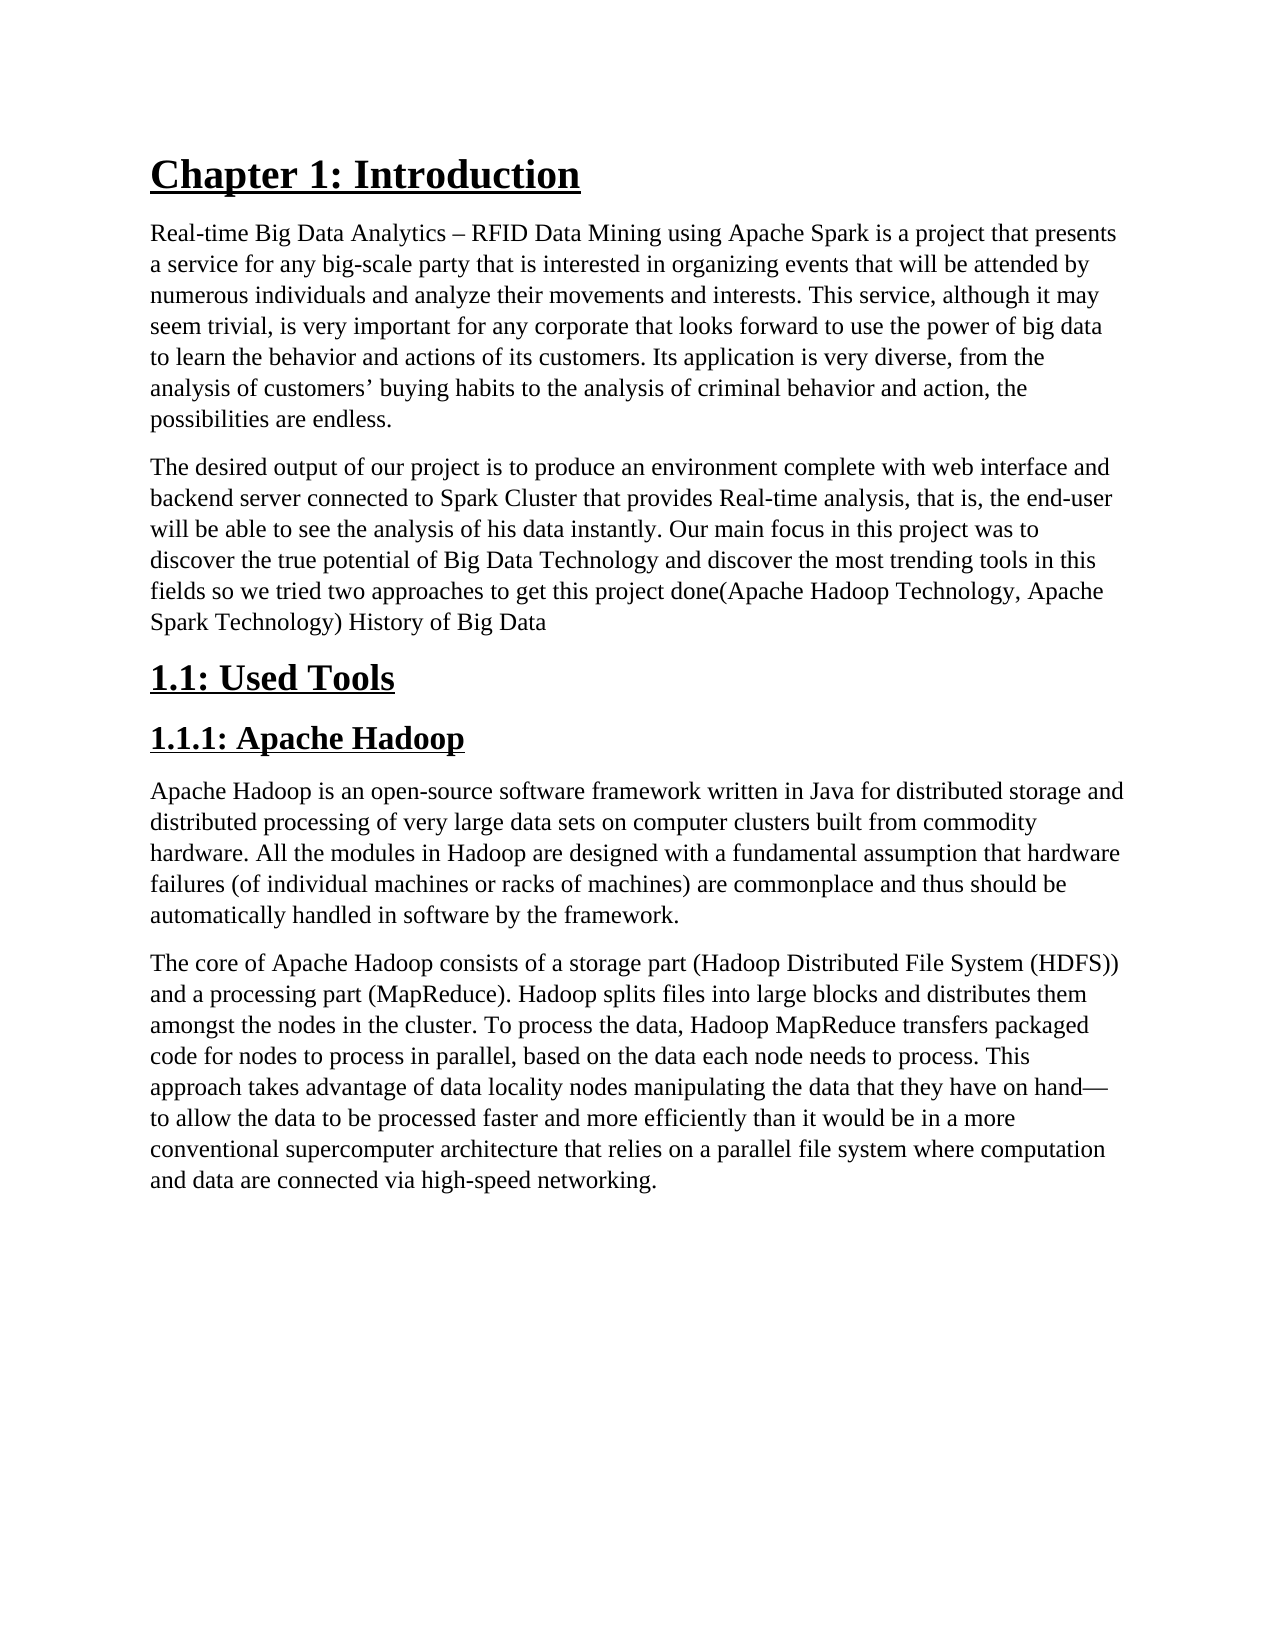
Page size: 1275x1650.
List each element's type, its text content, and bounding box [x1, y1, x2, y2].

text 1.1.1: Apache Hadoop [150, 718, 1125, 757]
text The desired output of our project is to produce an environment complete with web interface and backend server connected to Spark Cluster that provides Real-time analysis, that is, the end-user will be able to see the analysis of his data instantly. Our main focus in this project was to discover the true potential of Big Data Technology and discover the most trending tools in this fields so we tried two approaches to get this project done(Apache Hadoop Technology, Apache Spark Technology) History of Big Data [150, 452, 1125, 636]
text 1.1: Used Tools [150, 655, 1125, 698]
text Chapter 1: Introduction [150, 150, 1125, 198]
text The core of Apache Hadoop consists of a storage part (Hadoop Distributed File System (HDFS)) and a processing part (MapReduce). Hadoop splits files into large blocks and distributes them amongst the nodes in the cluster. To process the data, Hadoop MapReduce transfers packaged code for nodes to process in parallel, based on the data each node needs to process. This approach takes advantage of data locality nodes manipulating the data that they have on hand—to allow the data to be processed faster and more efficiently than it would be in a more conventional supercomputer architecture that relies on a parallel file system where computation and data are connected via high-speed networking. [150, 948, 1125, 1194]
text Apache Hadoop is an open-source software framework written in Java for distributed storage and distributed processing of very large data sets on computer clusters built from commodity hardware. All the modules in Hadoop are designed with a fundamental assumption that hardware failures (of individual machines or racks of machines) are commonplace and thus should be automatically handled in software by the framework. [150, 776, 1125, 929]
text Real-time Big Data Analytics – RFID Data Mining using Apache Spark is a project that presents a service for any big-scale party that is interested in organizing events that will be attended by numerous individuals and analyze their movements and interests. This service, although it may seem trivial, is very important for any corporate that looks forward to use the power of big data to learn the behavior and actions of its customers. Its application is very diverse, from the analysis of customers’ buying habits to the analysis of criminal behavior and action, the possibilities are endless. [150, 218, 1125, 433]
